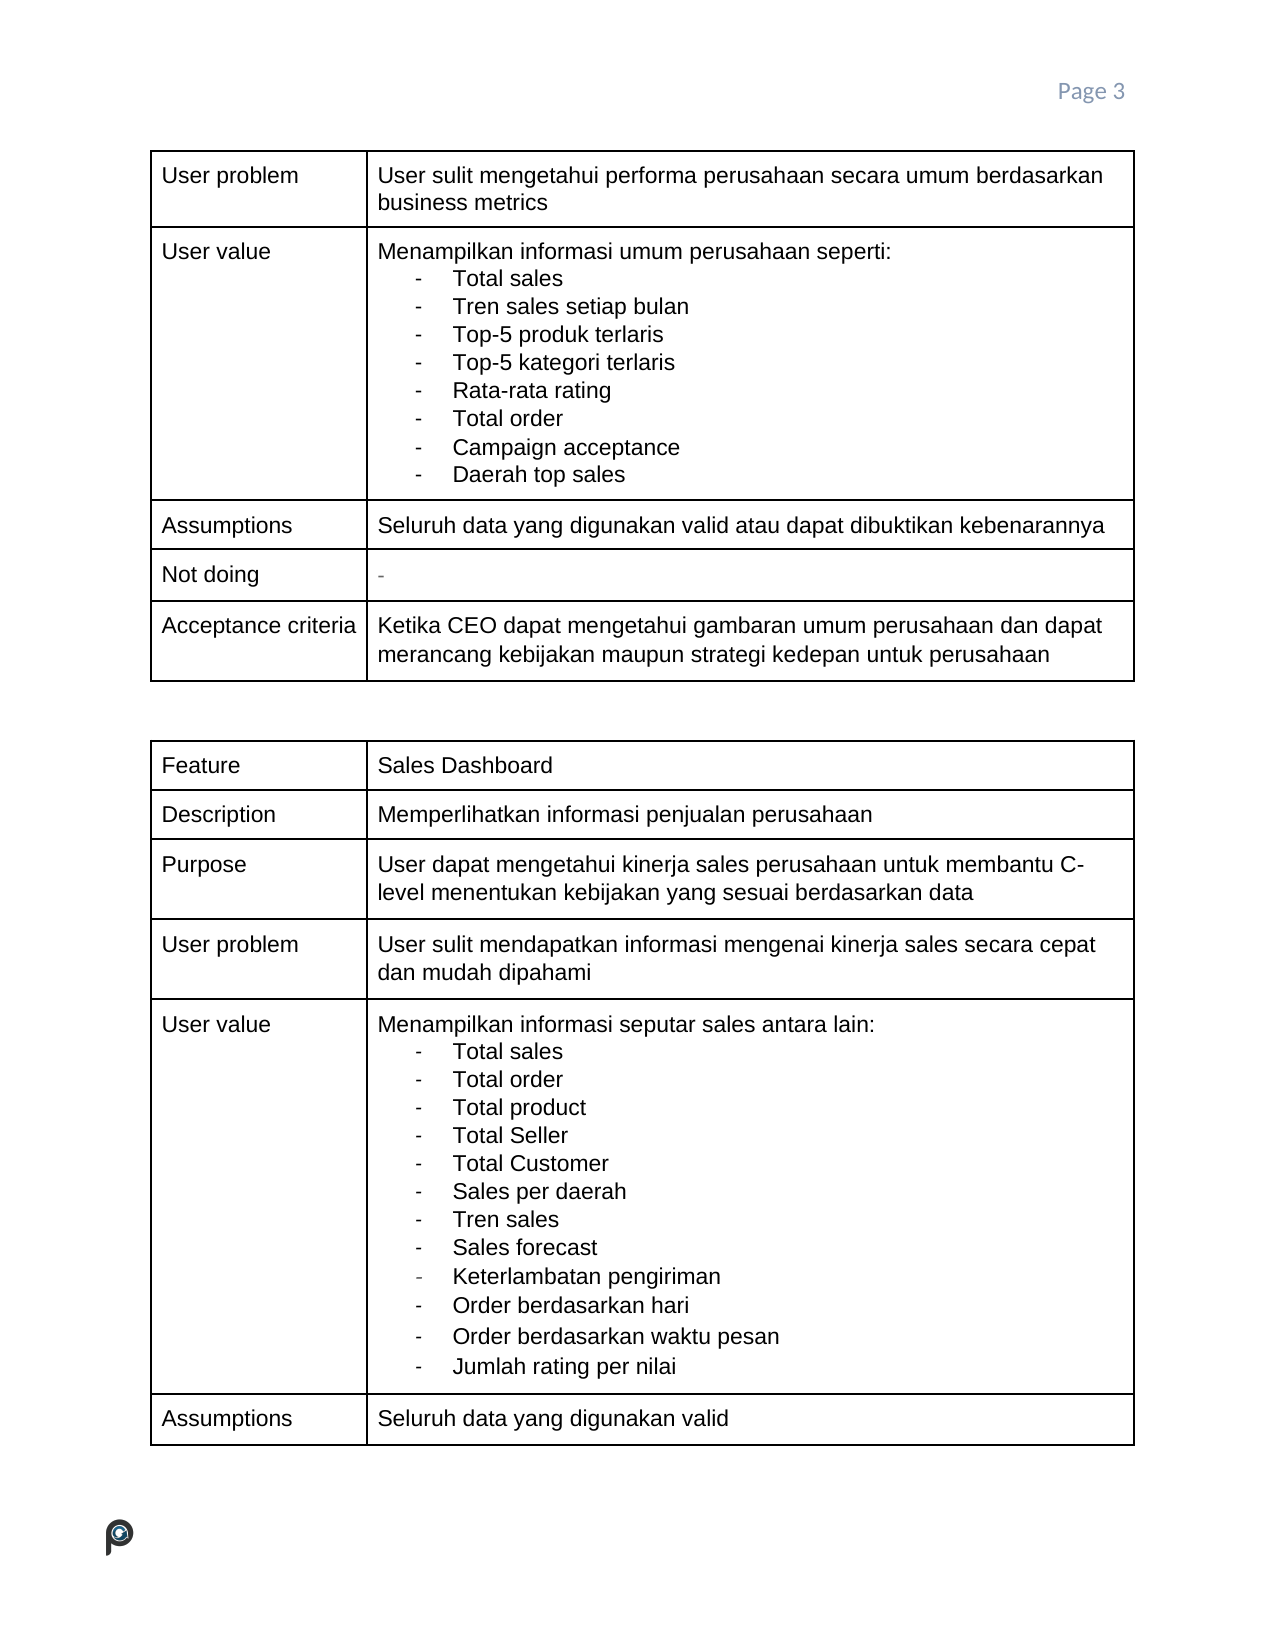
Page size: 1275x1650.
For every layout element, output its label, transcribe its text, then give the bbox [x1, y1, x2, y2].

table_cell Menampilkan informasi umum perusahaan seperti: Total sales Tren sales setiap bulan Top-5 produk terlaris Top-5 kategori terlaris Rata-rata rating Total order Campaign acceptance Daerah top sales [368, 228, 1133, 499]
picture [91, 1510, 150, 1565]
table_cell User problem [152, 920, 366, 998]
table_cell Menampilkan informasi seputar sales antara lain: Total sales Total order Total product Total Seller Total Customer Sales per daerah Tren sales Sales forecast Keterlambatan pengiriman Order berdasarkan hari Order berdasarkan waktu pesan Jumlah rating per nilai [368, 1000, 1133, 1393]
table_cell Acceptance criteria [152, 602, 366, 680]
table_cell Seluruh data yang digunakan valid Revenue diambil dari total sales saja [368, 1395, 1133, 1444]
table_cell Ketika CEO dapat mengetahui gambaran umum perusahaan dan dapat merancang kebijakan maupun strategi kedepan untuk perusahaan [368, 602, 1133, 680]
table_header Feature [152, 742, 366, 789]
table_cell Not doing [152, 550, 366, 600]
table_cell User dapat mengetahui kinerja sales perusahaan untuk membantu C-level menentukan kebijakan yang sesuai berdasarkan data [368, 840, 1133, 918]
table_cell User sulit mengetahui performa perusahaan secara umum berdasarkan business metrics [368, 152, 1133, 226]
table_cell Description [152, 791, 366, 838]
table_cell Purpose [152, 840, 366, 918]
table_cell Assumptions [152, 1395, 366, 1444]
table_cell Assumptions [152, 501, 366, 548]
table_cell Seluruh data yang digunakan valid atau dapat dibuktikan kebenarannya [368, 501, 1133, 548]
table_cell User sulit mendapatkan informasi mengenai kinerja sales secara cepat dan mudah dipahami [368, 920, 1133, 998]
table_cell - [368, 550, 1133, 600]
table_cell User value [152, 228, 366, 499]
table_cell User value [152, 1000, 366, 1393]
table_cell User problem [152, 152, 366, 226]
table_cell Memperlihatkan informasi penjualan perusahaan [368, 791, 1133, 838]
table_header Sales Dashboard [368, 742, 1133, 789]
